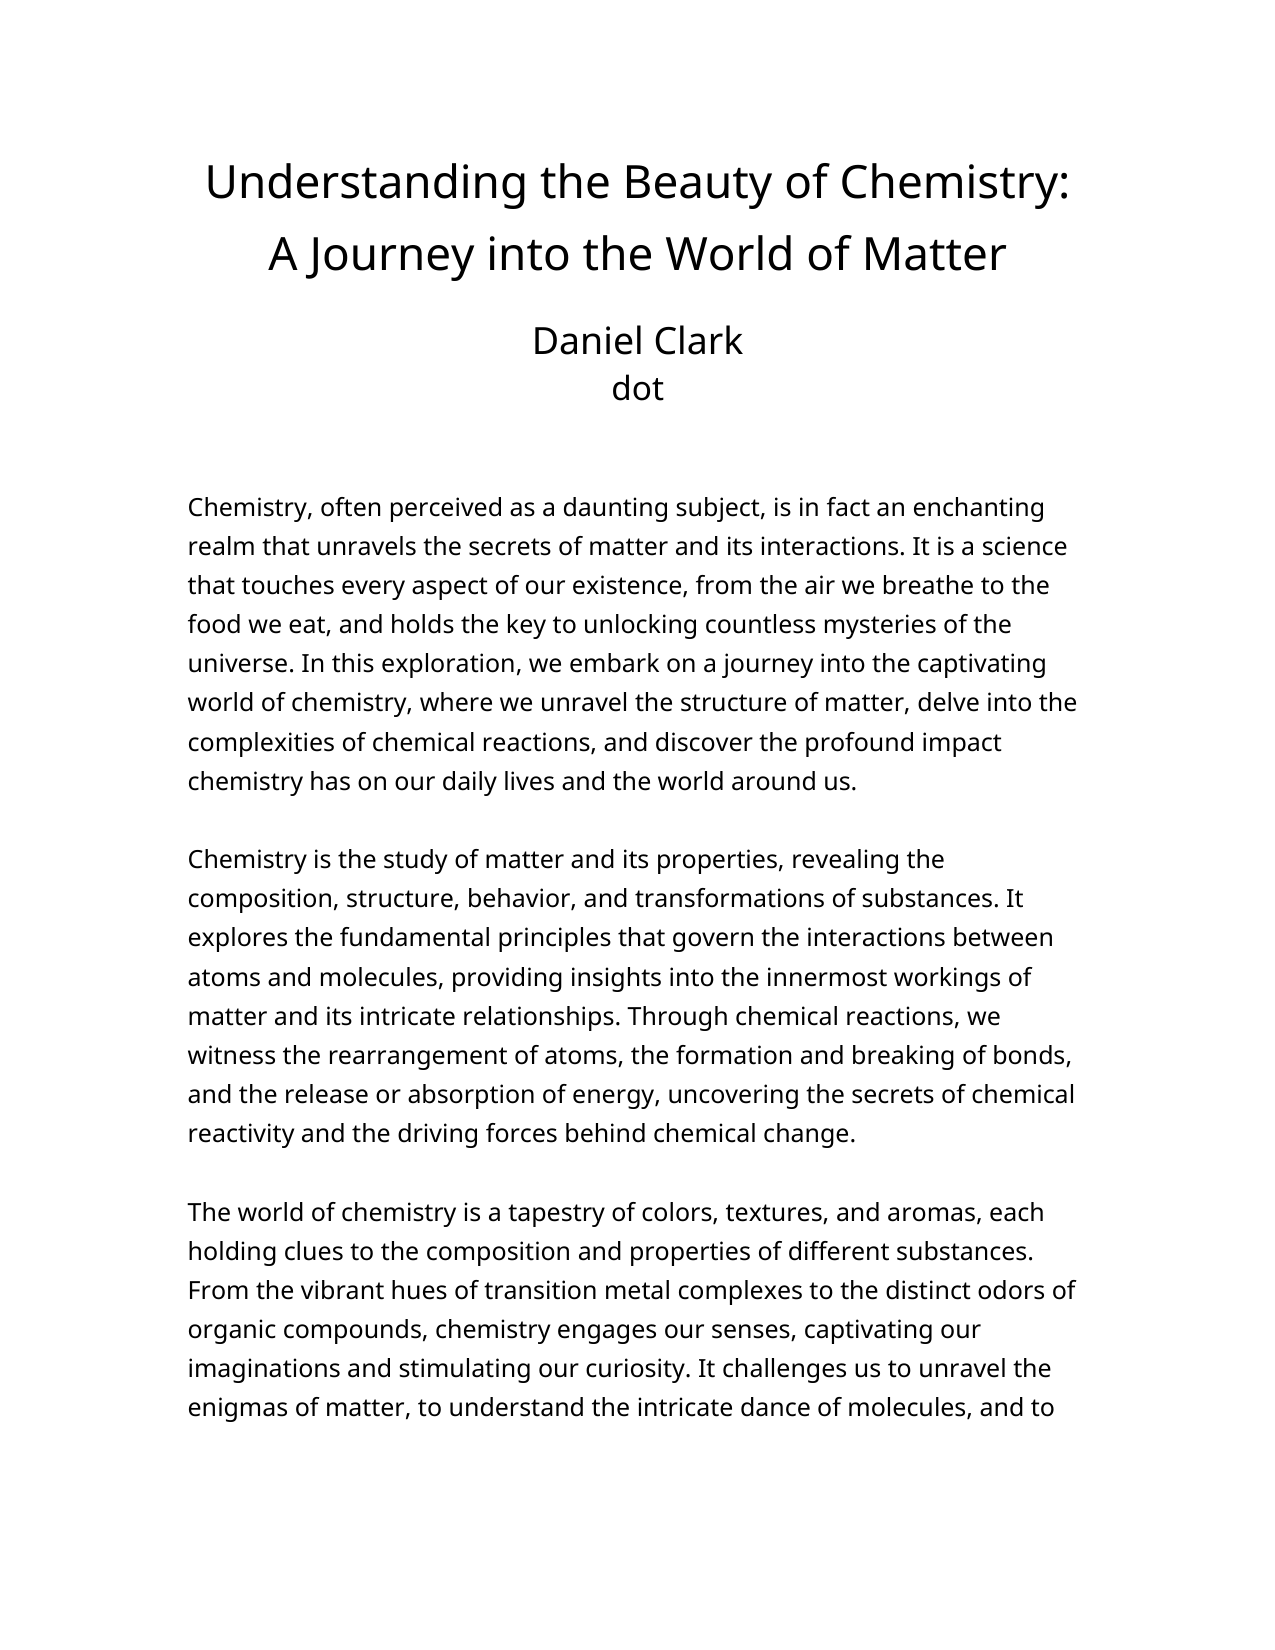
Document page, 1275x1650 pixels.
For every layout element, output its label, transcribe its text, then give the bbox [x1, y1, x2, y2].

text dot [187, 365, 1087, 411]
text Understanding the Beauty of Chemistry: A Journey into the World of Matter [187, 150, 1087, 284]
text Daniel Clark [187, 314, 1087, 365]
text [187, 489, 1087, 1424]
